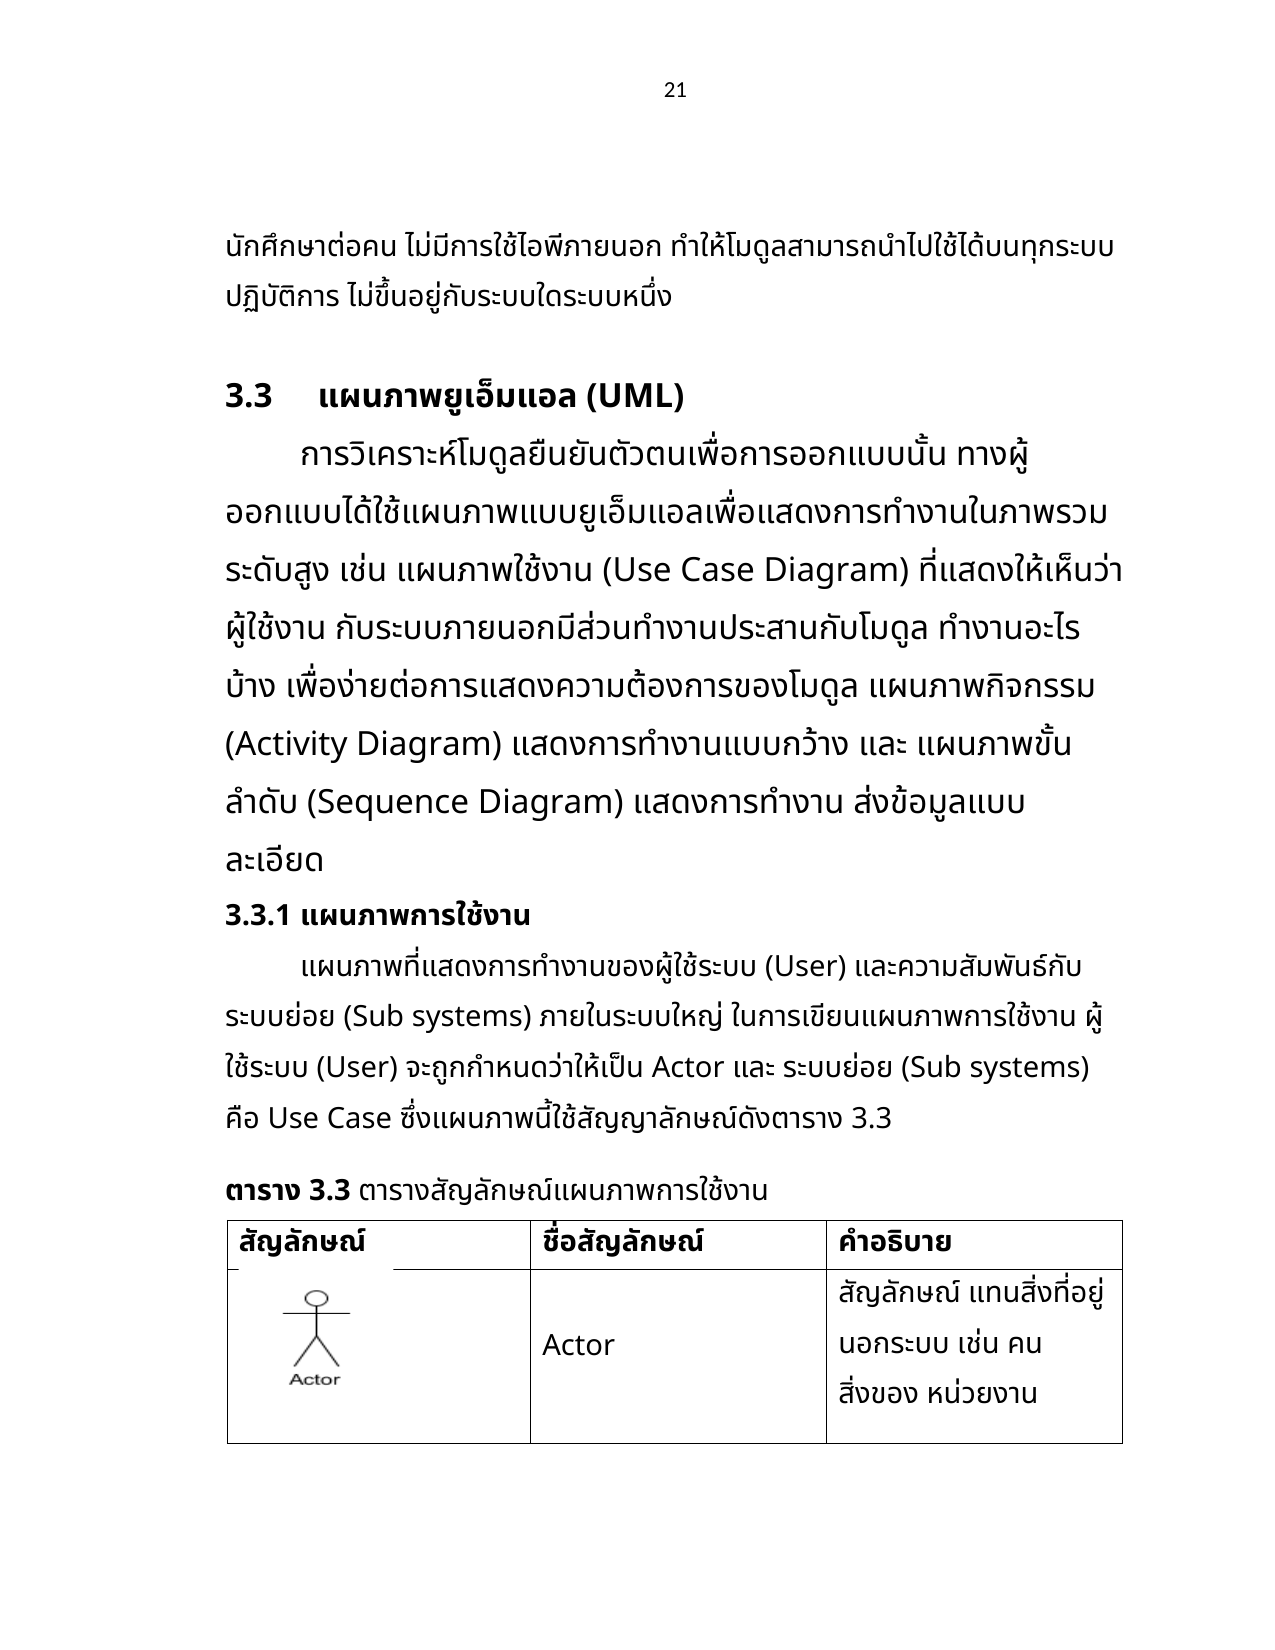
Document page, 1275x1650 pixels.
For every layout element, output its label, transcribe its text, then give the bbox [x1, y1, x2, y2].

list การวิเคราะห์โมดูลยืนยันตัวตนเพื่อการออกแบบนั้น ทางผู้ออกแบบได้ใช้แผนภาพแบบยูเอ็มแอลเพื่อแสดงการทำงานในภาพรวมระดับสูง เช่น แผนภาพใช้งาน (Use Case Diagram) ที่แสดงให้เห็นว่าผู้ใช้งาน กับระบบภายนอกมีส่วนทำงานประสานกับโมดูล ทำงานอะไรบ้าง เพื่อง่ายต่อการแสดงความต้องการของโมดูล แผนภาพกิจกรรม (Activity Diagram) แสดงการทำงานแบบกว้าง และ แผนภาพขั้นลำดับ (Sequence Diagram) แสดงการทำงาน ส่งข้อมูลแบบละเอียด [225, 430, 1125, 886]
picture [238, 1269, 394, 1419]
list แผนภาพยูเอ็มแอล (UML) [225, 372, 1125, 422]
table_header สัญลักษณ์ [228, 1221, 530, 1269]
text ตาราง 3.3 ตารางสัญลักษณ์แผนภาพการใช้งาน [225, 1169, 1125, 1213]
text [225, 225, 1125, 320]
table_header คำอธิบาย [827, 1221, 1122, 1269]
list แผนภาพการใช้งาน [225, 894, 1125, 938]
table_header ชื่อสัญลักษณ์ [531, 1221, 826, 1269]
table_cell สัญลักษณ์ แทนสิ่งที่อยู่นอกระบบ เช่น คน สิ่งของ หน่วยงาน [827, 1270, 1122, 1443]
table_cell [228, 1270, 530, 1443]
text แผนภาพที่แสดงการทำงานของผู้ใช้ระบบ (User) และความสัมพันธ์กับระบบย่อย (Sub systems) ภายในระบบใหญ่ ในการเขียนแผนภาพการใช้งาน ผู้ใช้ระบบ (User) จะถูกกำหนดว่าให้เป็น Actor และ ระบบย่อย (Sub systems) คือ Use Case ซึ่งแผนภาพนี้ใช้สัญญาลักษณ์ดังตาราง 3.3 [225, 945, 1125, 1142]
table_cell Actor [531, 1270, 826, 1443]
